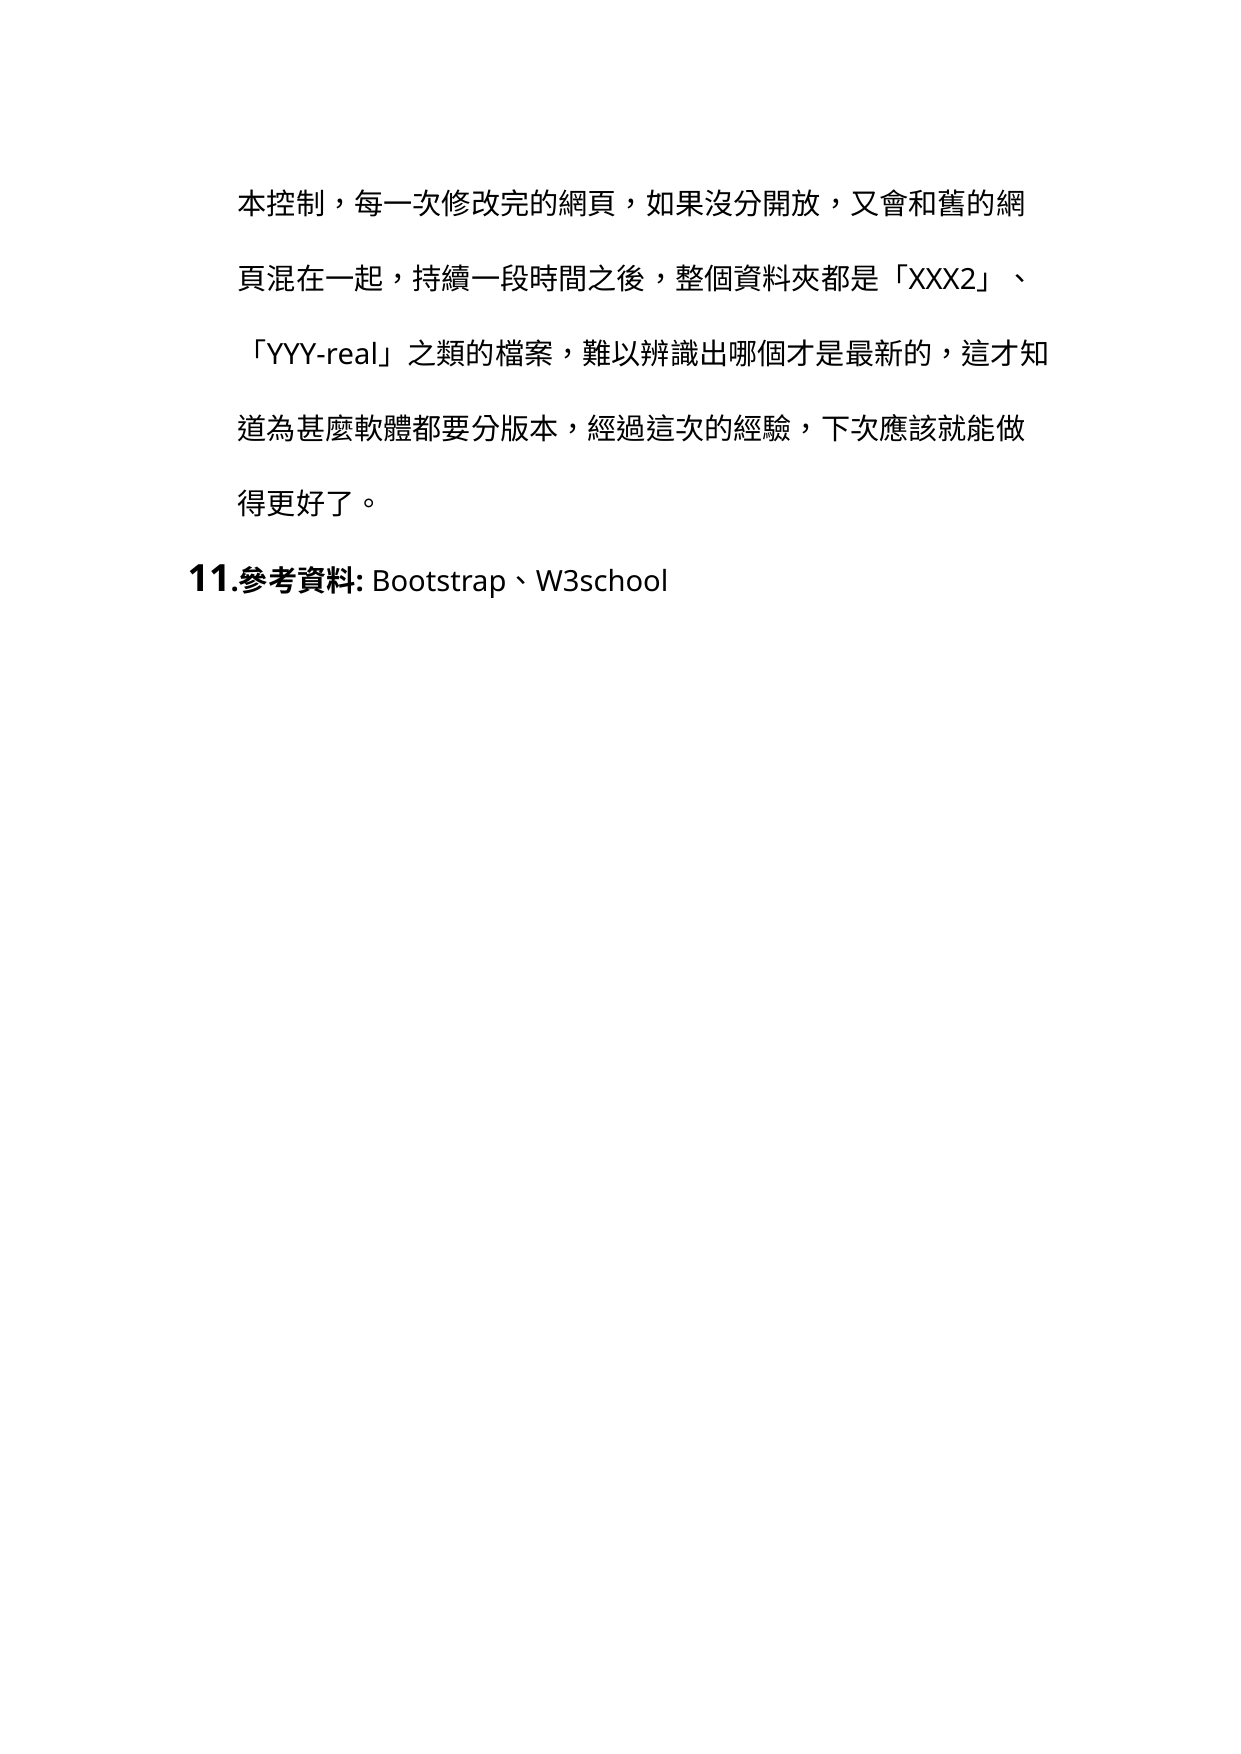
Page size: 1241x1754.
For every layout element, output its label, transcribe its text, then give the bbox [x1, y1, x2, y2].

text 11.參考資料: Bootstrap、W3school [187, 539, 1053, 614]
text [237, 164, 1053, 539]
